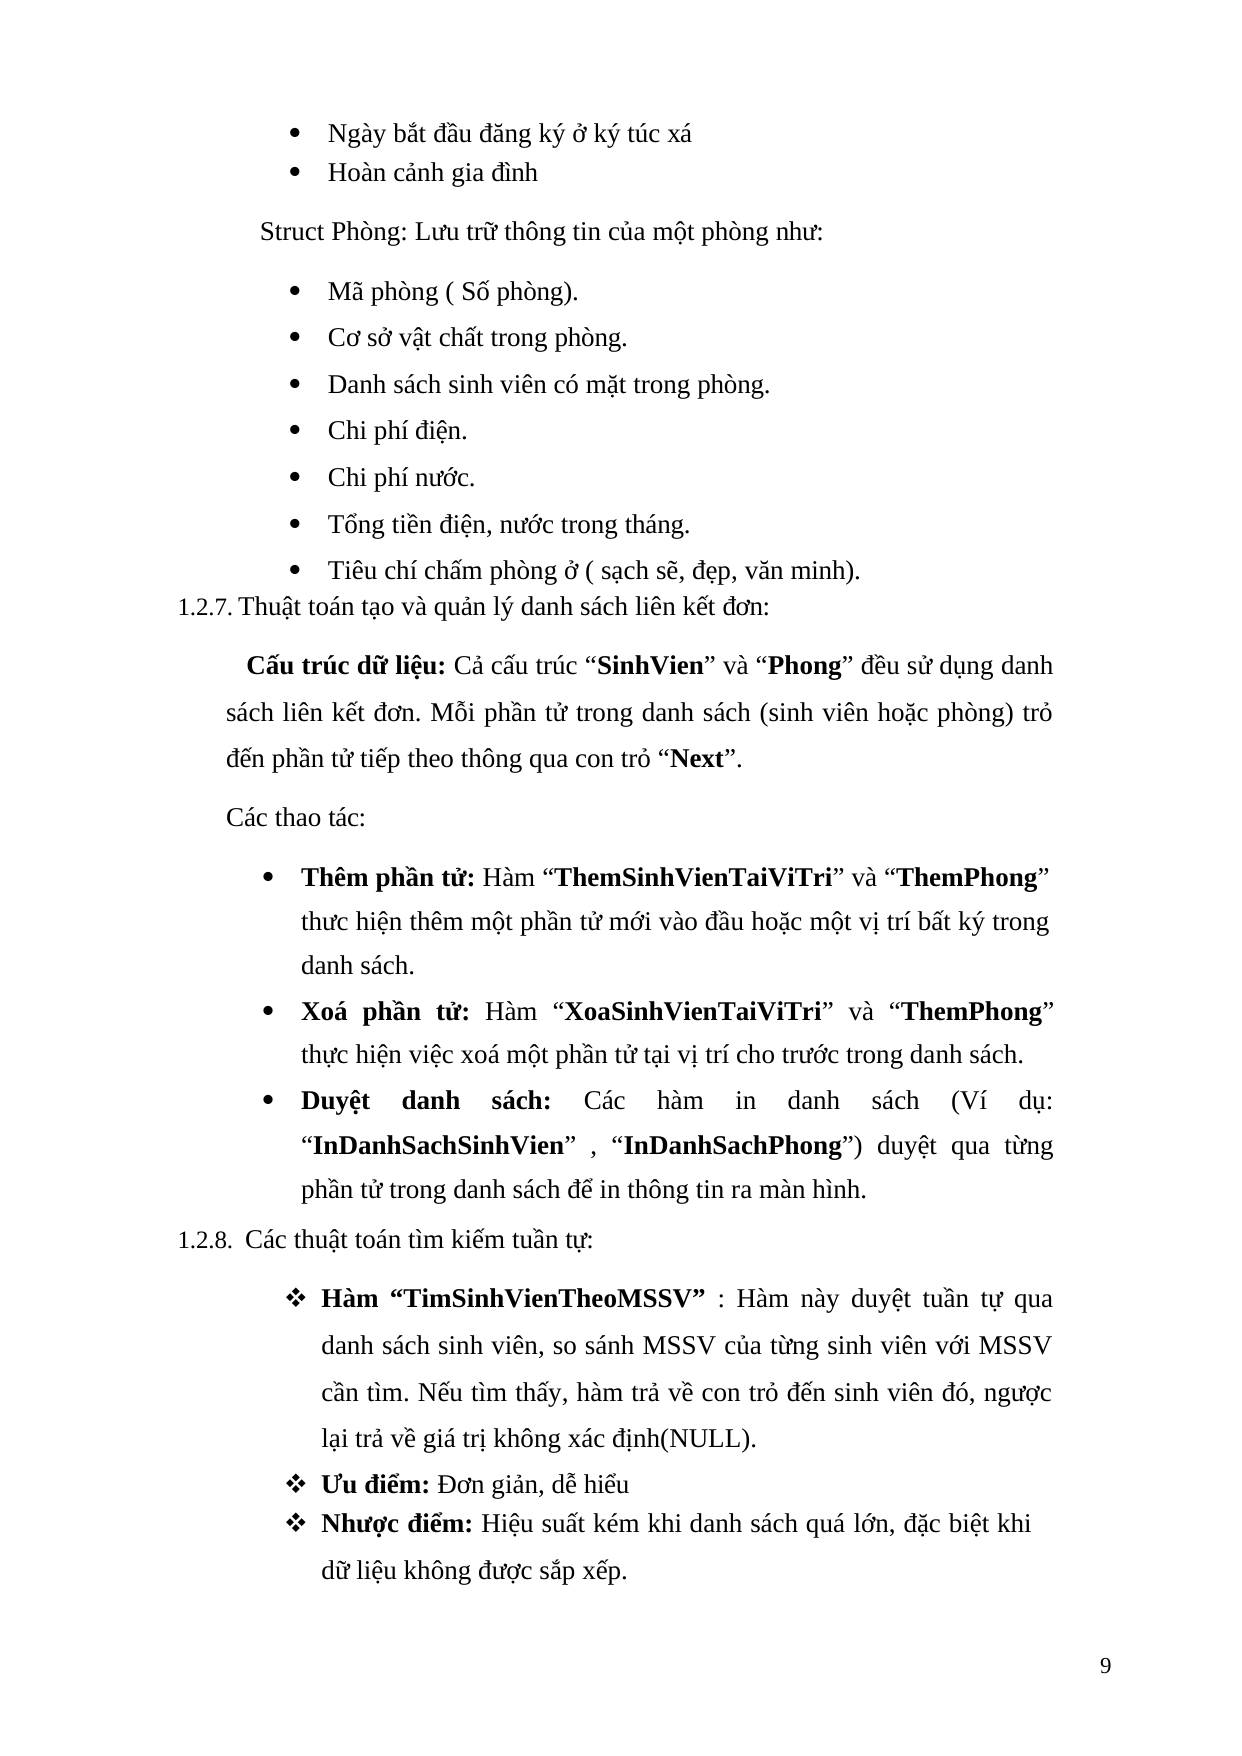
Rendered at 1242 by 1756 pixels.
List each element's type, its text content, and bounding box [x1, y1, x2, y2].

list Thêm phần tử: Hàm “ThemSinhVienTaiViTri” và “ThemPhong” thưc hiện thêm một phần tử mới vào đầu hoặc một vị trí bất ký trong danh sách. [263, 861, 1049, 980]
list Tiêu chí chấm phòng ở ( sạch sẽ, đẹp, văn minh). [290, 554, 1221, 586]
list Tổng tiền điện, nước trong tháng. [290, 508, 1221, 539]
list Ưu điểm: Đơn giản, dễ hiểu [283, 1469, 1221, 1500]
list Thuật toán tạo và quản lý danh sách liên kết đơn: [177, 589, 1221, 621]
list Chi phí nước. [290, 461, 1221, 492]
list Ngày bắt đầu đăng ký ở ký túc xá [290, 117, 1221, 148]
list Nhược điểm: Hiệu suất kém khi danh sách quá lớn, đặc biệt khi dữ liệu không được sắp xếp. [284, 1507, 1032, 1585]
text Các thao tác: [226, 801, 1221, 833]
list Cơ sở vật chất trong phòng. [290, 321, 1221, 353]
list Xoá phần tử: Hàm “XoaSinhVienTaiViTri” và “ThemPhong” thực hiện việc xoá một phần tử tại vị trí cho trước trong danh sách. [263, 995, 1054, 1069]
text Cấu trúc dữ liệu: Cả cấu trúc “SinhVien” và “Phong” đều sử dụng danh sách liên kết đơn. Mỗi phần tử trong danh sách (sinh viên hoặc phòng) trỏ đến phần tử tiếp theo thông qua con trỏ “Next”. [226, 649, 1053, 773]
list Duyệt danh sách: Các hàm in danh sách (Ví dụ: “InDanhSachSinhVien” , “InDanhSachPhong”) duyệt qua từng phần tử trong danh sách để in thông tin ra màn hình. [263, 1084, 1054, 1204]
list Hoàn cảnh gia đình [290, 156, 1221, 187]
list Chi phí điện. [290, 414, 1221, 446]
list Danh sách sinh viên có mặt trong phòng. [290, 368, 1221, 399]
list Hàm “TimSinhVienTheoMSSV” : Hàm này duyệt tuần tự qua danh sách sinh viên, so sánh MSSV của từng sinh viên với MSSV cần tìm. Nếu tìm thấy, hàm trả về con trỏ đến sinh viên đó, ngược lại trả về giá trị không xác định(NULL). [284, 1282, 1054, 1453]
list Mã phòng ( Số phòng). [290, 275, 1221, 306]
text Struct Phòng: Lưu trữ thông tin của một phòng như: [259, 215, 1221, 246]
list Các thuật toán tìm kiếm tuần tự: [177, 1223, 1221, 1254]
